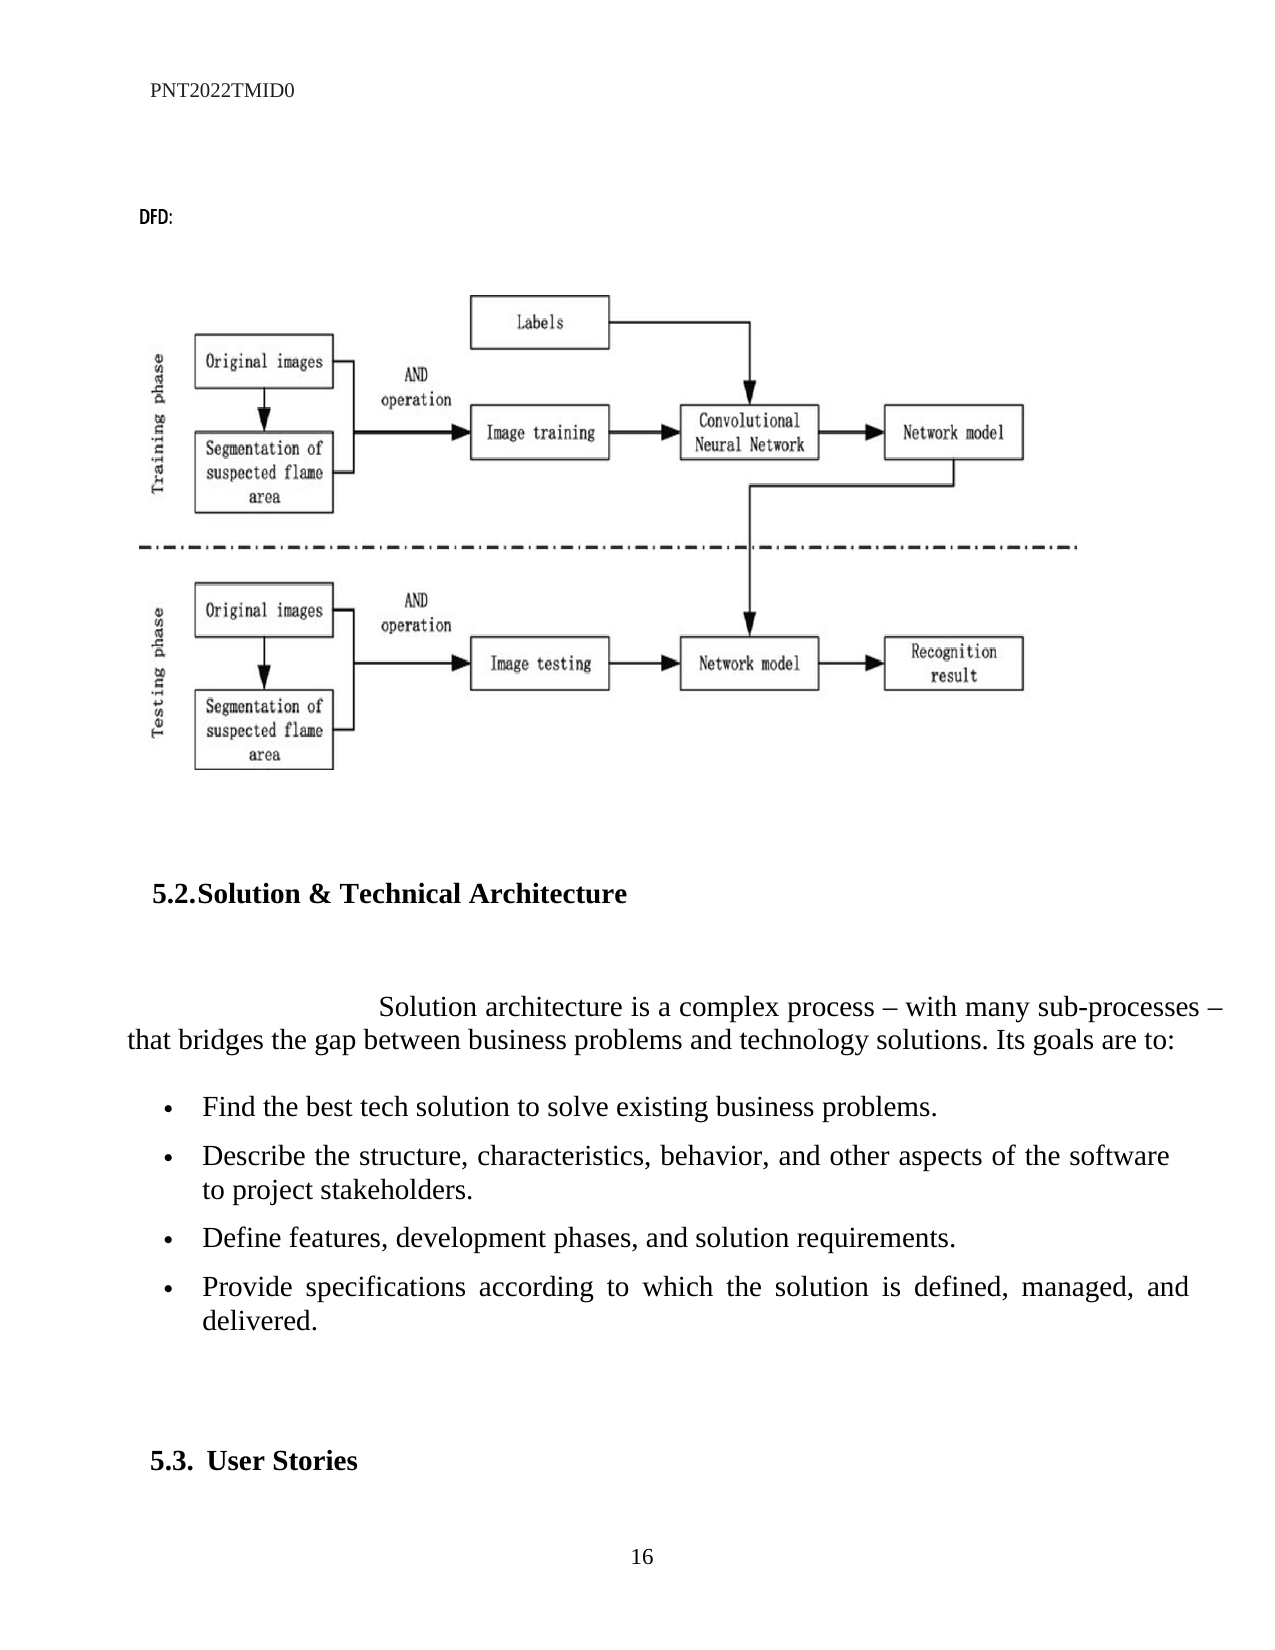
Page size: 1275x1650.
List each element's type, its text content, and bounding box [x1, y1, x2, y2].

list Describe the structure, characteristics, behavior, and other aspects of the software to project stakeholders. [164, 1138, 1171, 1205]
picture [114, 143, 1152, 838]
text Solution architecture is a complex process – with many sub-processes – that bridges the gap between business problems and technology solutions. Its goals are to: [127, 989, 1224, 1056]
list Provide specifications according to which the solution is defined, managed, and delivered. [164, 1269, 1190, 1337]
list Find the best tech solution to solve existing business problems. [164, 1089, 1237, 1123]
list User Stories [150, 1443, 1237, 1476]
subtitle Solution & Technical Architecture [152, 876, 1237, 910]
list Define features, development phases, and solution requirements. [164, 1220, 1237, 1254]
